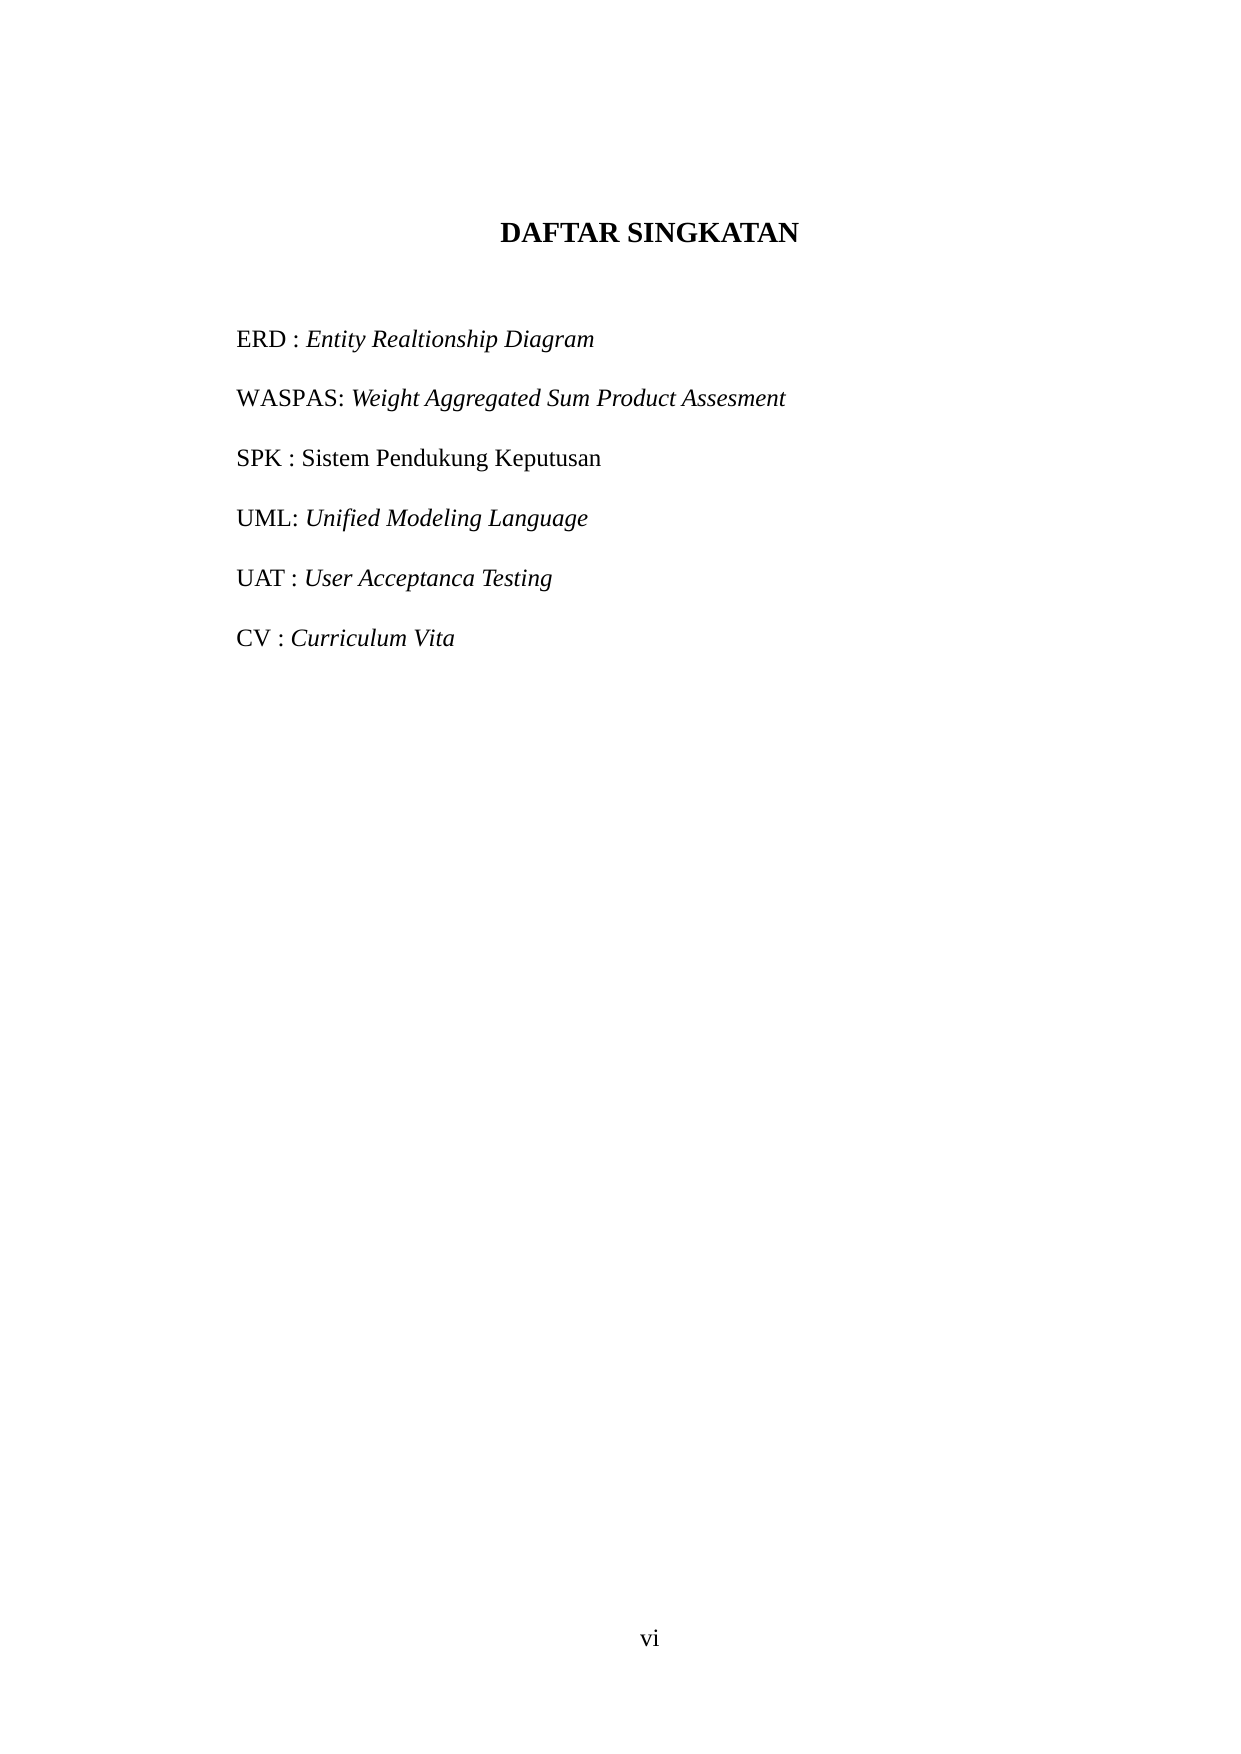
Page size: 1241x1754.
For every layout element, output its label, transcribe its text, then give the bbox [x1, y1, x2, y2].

text UML: Unified Modeling Language [236, 503, 1063, 532]
text CV : Curriculum Vita [236, 623, 1063, 651]
text WASPAS: Weight Aggregated Sum Product Assesment [236, 383, 1063, 412]
text SPK : Sistem Pendukung Keputusan [236, 443, 1063, 472]
text ERD : Entity Realtionship Diagram [236, 324, 1063, 352]
subtitle DAFTAR SINGKATAN [236, 215, 1063, 248]
text UAT : User Acceptanca Testing [236, 563, 1063, 592]
